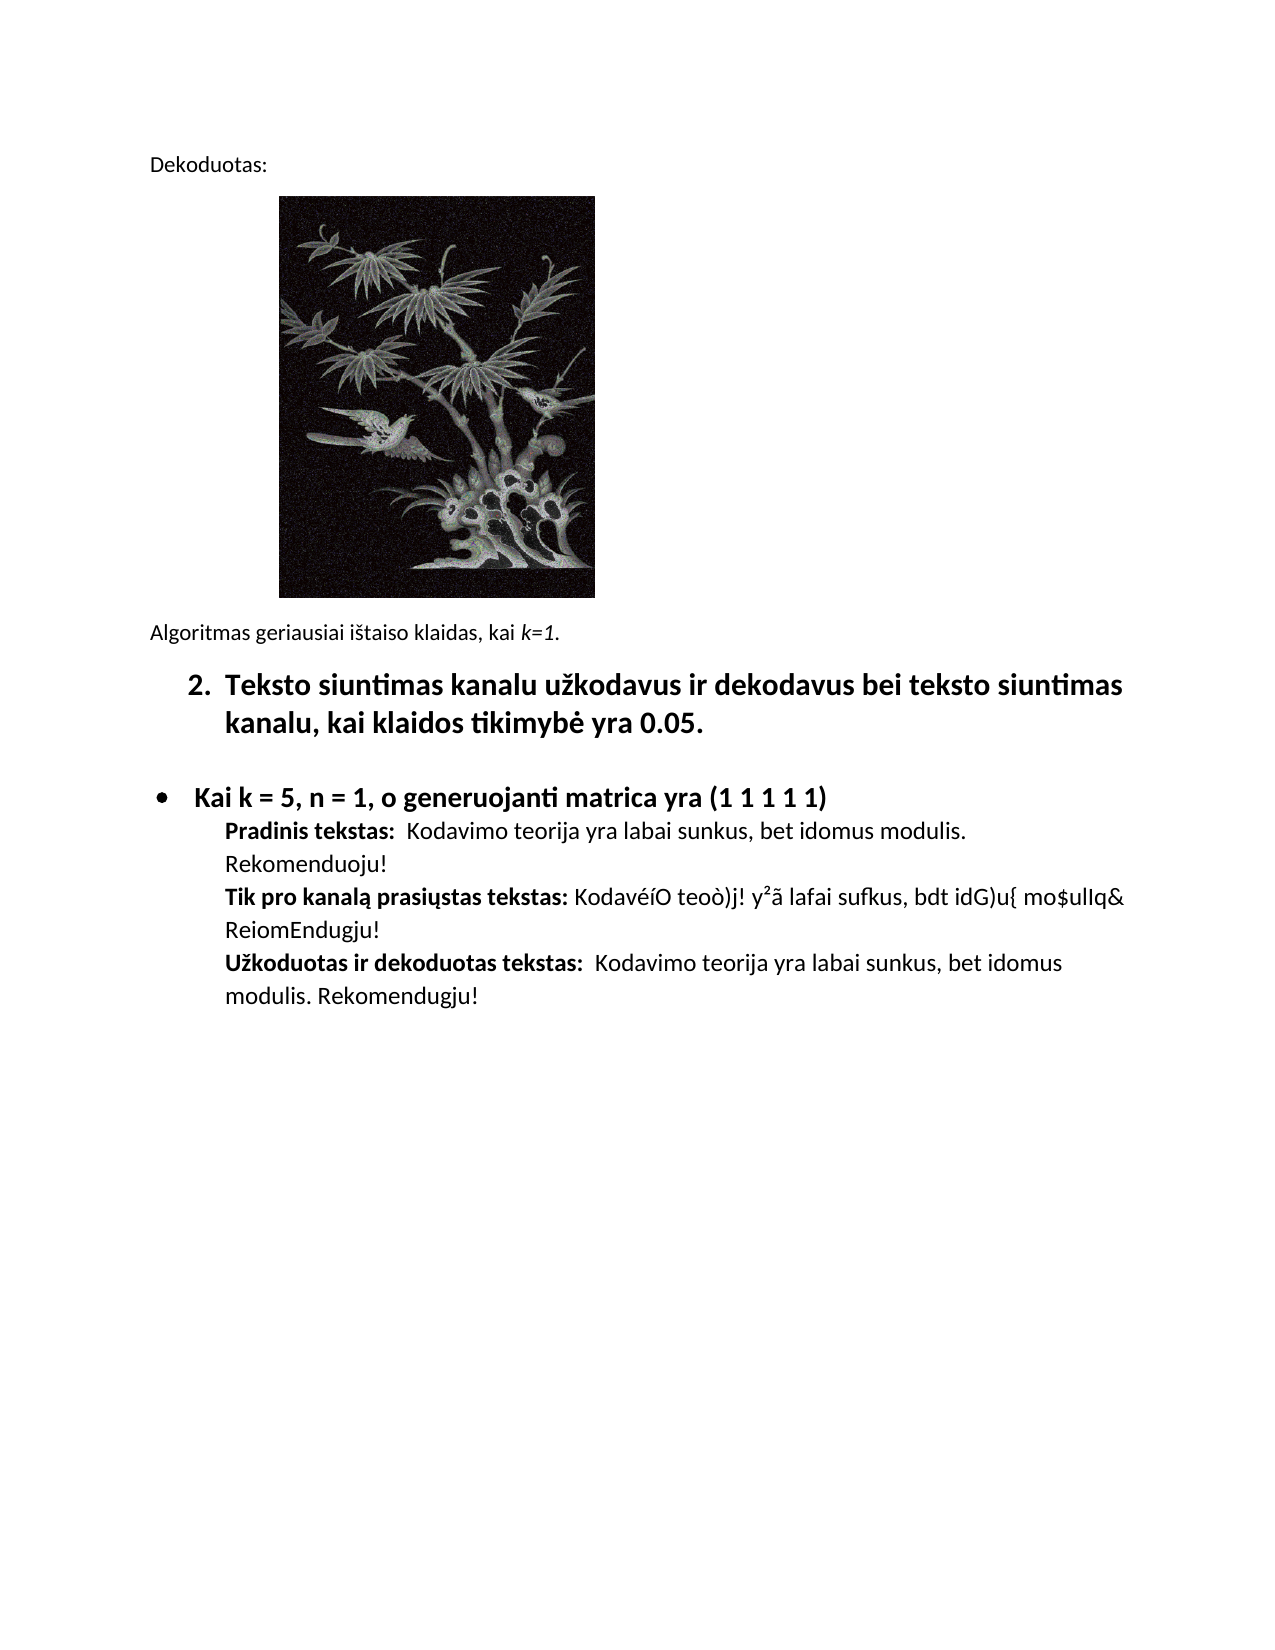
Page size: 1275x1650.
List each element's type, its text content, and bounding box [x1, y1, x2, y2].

list Teksto siuntimas kanalu užkodavus ir dekodavus bei teksto siuntimas kanalu, kai klaidos tikimybė yra 0.05. [187, 665, 1125, 741]
list Pradinis tekstas: Kodavimo teorija yra labai sunkus, bet idomus modulis. Rekomenduoju! [225, 815, 1125, 879]
list Tik pro kanalą prasiųstas tekstas: KodavéíO teoò)j! y²ã lafai sufkus, bdt idG)u{ mo$ulIq& ReiomEndugju! [225, 881, 1125, 944]
list Užkoduotas ir dekoduotas tekstas: Kodavimo teorija yra labai sunkus, bet idomus modulis. Rekomendugju! [225, 947, 1125, 1010]
picture [279, 196, 595, 598]
text Dekoduotas: [150, 150, 1125, 178]
list Kai k = 5, n = 1, o generuojanti matrica yra (1 1 1 1 1) [157, 779, 1125, 815]
